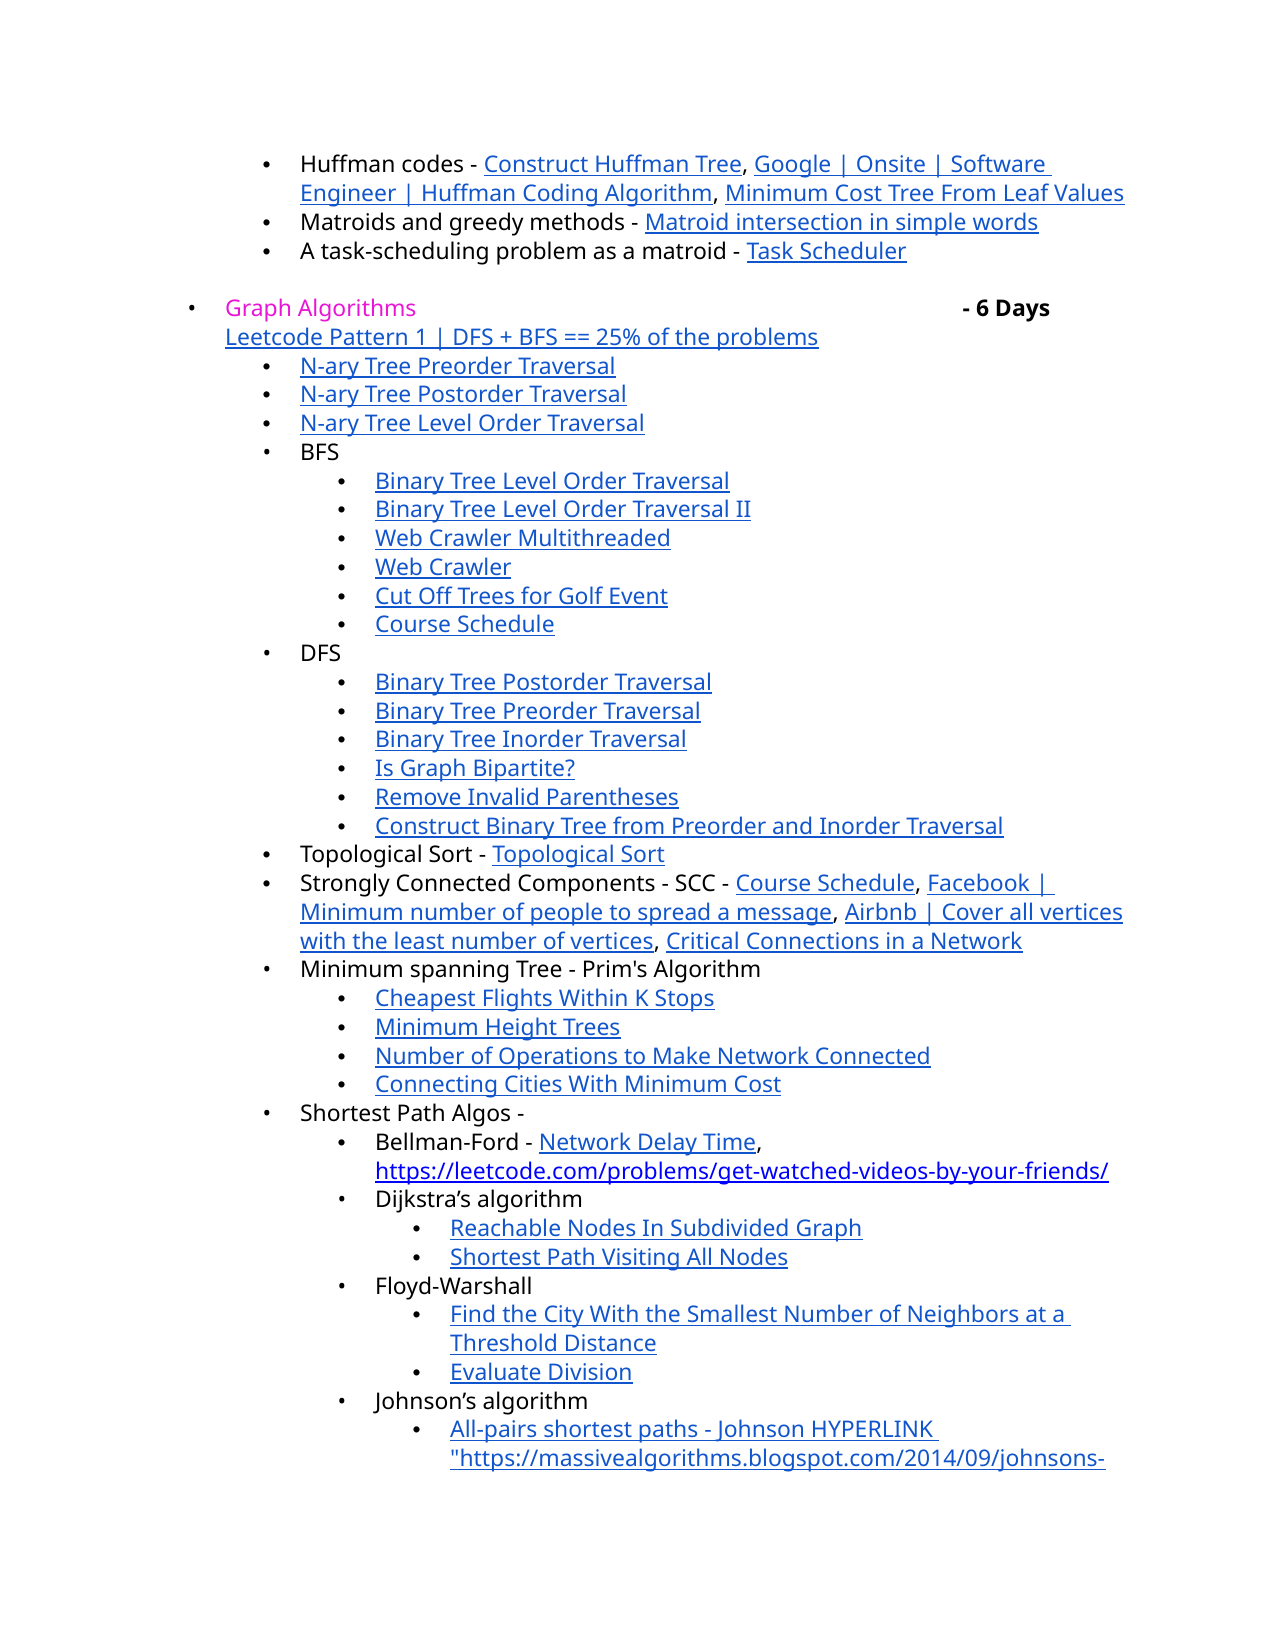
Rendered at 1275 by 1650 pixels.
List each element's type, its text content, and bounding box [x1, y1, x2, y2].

list Connecting Cities With Minimum Cost [337, 1070, 1125, 1099]
list Binary Tree Level Order Traversal [337, 466, 1125, 495]
list Construct Binary Tree from Preorder and Inorder Traversal [337, 811, 1125, 840]
list Reachable Nodes In Subdivided Graph [412, 1214, 1125, 1242]
list Minimum spanning Tree - Prim's Algorithm [262, 955, 1125, 984]
list Find the City With the Smallest Number of Neighbors at a Threshold Distance [412, 1300, 1125, 1357]
list Matroids and greedy methods - Matroid intersection in simple words [262, 207, 1125, 236]
list DFS [262, 639, 1125, 667]
list Remove Invalid Parentheses [337, 782, 1125, 811]
list Strongly Connected Components - SCC - Course Schedule, Facebook | Minimum number of people to spread a message, Airbnb | Cover all vertices with the least number of vertices, Critical Connections in a Network [262, 869, 1125, 955]
list Is Graph Bipartite? [337, 754, 1125, 782]
list Course Schedule [337, 610, 1125, 639]
list Graph Algorithms - 6 Days [187, 294, 1125, 322]
list Huffman codes - Construct Huffman Tree, Google | Onsite | Software Engineer | Huffman Coding Algorithm, Minimum Cost Tree From Leaf Values [262, 150, 1125, 207]
list Cheapest Flights Within K Stops [337, 984, 1125, 1012]
list Binary Tree Postorder Traversal [337, 667, 1125, 696]
list Minimum Height Trees [337, 1012, 1125, 1041]
text Leetcode Pattern 1 | DFS + BFS == 25% of the problems [225, 322, 1125, 351]
list Binary Tree Level Order Traversal II [337, 495, 1125, 524]
list Bellman-Ford - Network Delay Time, https://leetcode.com/problems/get-watched-videos-by-your-friends/ [337, 1127, 1125, 1185]
list Cut Off Trees for Golf Event [337, 581, 1125, 610]
list A task-scheduling problem as a matroid - Task Scheduler [262, 236, 1125, 265]
list Shortest Path Visiting All Nodes [412, 1242, 1125, 1271]
list Shortest Path Algos - [262, 1099, 1125, 1127]
list BFS [262, 437, 1125, 466]
list Dijkstra’s algorithm [337, 1185, 1125, 1214]
list Web Crawler [337, 552, 1125, 581]
list Binary Tree Preorder Traversal [337, 696, 1125, 725]
list Web Crawler Multithreaded [337, 524, 1125, 552]
list Topological Sort - Topological Sort [262, 840, 1125, 869]
list N-ary Tree Postorder Traversal [262, 380, 1125, 409]
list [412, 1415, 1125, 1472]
list Binary Tree Inorder Traversal [337, 725, 1125, 754]
list N-ary Tree Preorder Traversal [262, 351, 1125, 380]
list Floyd-Warshall [337, 1271, 1125, 1300]
list N-ary Tree Level Order Traversal [262, 409, 1125, 437]
list Johnson’s algorithm [337, 1386, 1125, 1415]
list Evaluate Division [412, 1357, 1125, 1386]
list Number of Operations to Make Network Connected [337, 1041, 1125, 1070]
